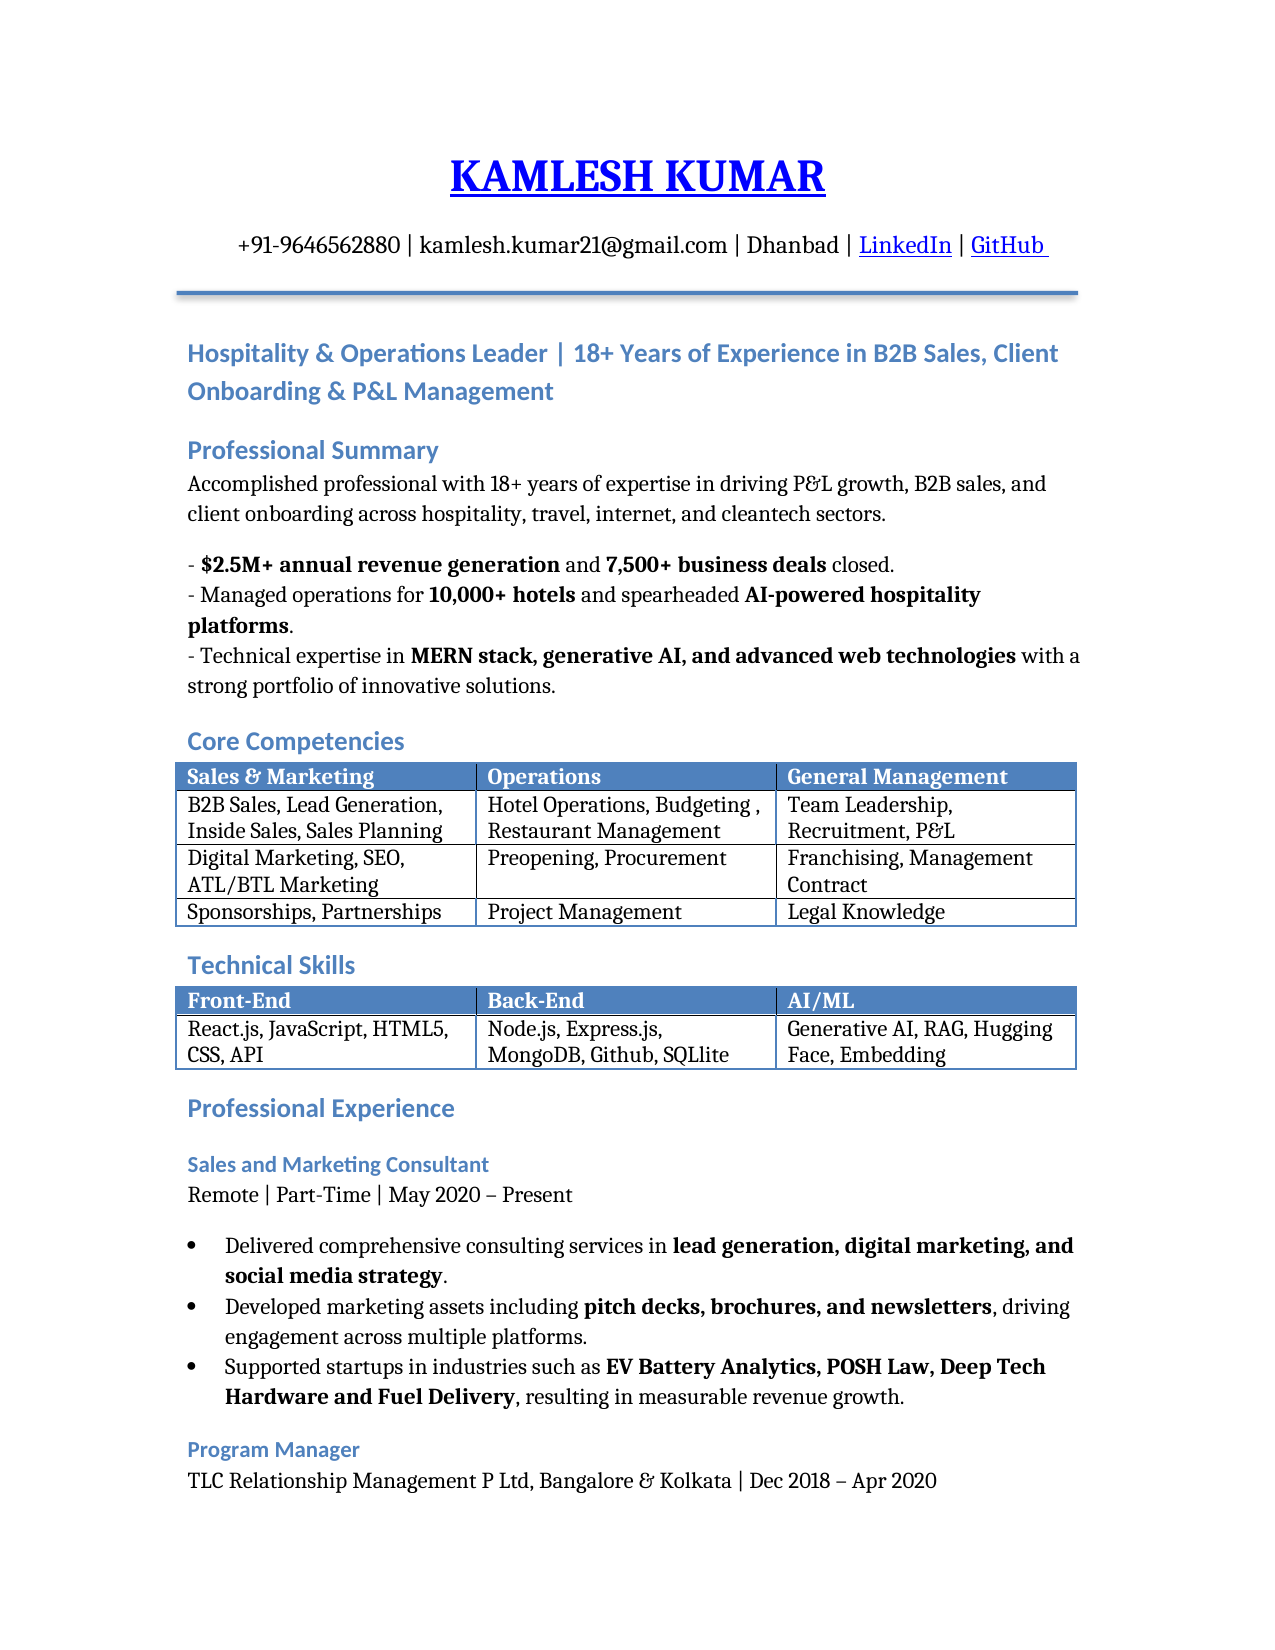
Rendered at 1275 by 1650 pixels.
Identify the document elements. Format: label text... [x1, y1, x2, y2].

table_header Sales & Marketing [177, 764, 476, 790]
subtitle Program Manager [187, 1435, 1087, 1463]
table_cell Generative AI, RAG, Hugging Face, Embedding [777, 1016, 1075, 1068]
table_header AI/ML [777, 988, 1075, 1014]
subtitle Professional Summary [187, 433, 1087, 466]
list Developed marketing assets including pitch decks, brochures, and newsletters, driving engagement across multiple platforms. [187, 1293, 1087, 1350]
subtitle Hospitality & Operations Leader | 18+ Years of Experience in B2B Sales, Client Onboarding & P&L Management [187, 336, 1087, 407]
table_cell Node.js, Express.js, MongoDB, Github, SQLlite [477, 1016, 775, 1068]
text Remote | Part-Time | May 2020 – Present [187, 1182, 1087, 1208]
text KAMLESH KUMAR [187, 150, 1087, 203]
table_cell Team Leadership, Recruitment, P&L [777, 791, 1075, 844]
table_header General Management [777, 764, 1075, 790]
list Supported startups in industries such as EV Battery Analytics, POSH Law, Deep Tech Hardware and Fuel Delivery, resulting in measurable revenue growth. [187, 1354, 1087, 1411]
table_cell Legal Knowledge [777, 899, 1075, 925]
subtitle Professional Experience [187, 1091, 1087, 1124]
table_header Front-End [177, 988, 476, 1014]
table_header Back-End [477, 988, 776, 1014]
table_header Operations [477, 764, 776, 790]
table_cell Franchising, Management Contract [777, 845, 1075, 898]
table_cell React.js, JavaScript, HTML5, CSS, API [177, 1016, 475, 1068]
subtitle Technical Skills [187, 948, 1087, 981]
table_cell Preopening, Procurement [477, 845, 776, 898]
table_cell Sponsorships, Partnerships [177, 899, 475, 925]
list Delivered comprehensive consulting services in lead generation, digital marketing, and social media strategy. [187, 1233, 1087, 1290]
table_cell Hotel Operations, Budgeting , Restaurant Management [477, 791, 775, 844]
table_cell Digital Marketing, SEO, ATL/BTL Marketing [177, 845, 476, 898]
text Accomplished professional with 18+ years of expertise in driving P&L growth, B2B sales, and client onboarding across hospitality, travel, internet, and cleantech sectors. [187, 471, 1087, 527]
text - $2.5M+ annual revenue generation and 7,500+ business deals closed. - Managed operations for 10,000+ hotels and spearheaded AI-powered hospitality platforms. - Technical expertise in MERN stack, generative AI, and advanced web technologies with a strong portfolio of innovative solutions. [187, 552, 1087, 699]
subtitle Sales and Marketing Consultant [187, 1150, 1087, 1178]
subtitle Core Competencies [187, 724, 1087, 757]
text +91-9646562880 | kamlesh.kumar21@gmail.com | Dhanbad | LinkedIn | GitHub [187, 231, 1087, 260]
table_cell B2B Sales, Lead Generation, Inside Sales, Sales Planning [177, 791, 475, 844]
table_cell Project Management [477, 899, 775, 925]
text TLC Relationship Management P Ltd, Bangalore & Kolkata | Dec 2018 – Apr 2020 [187, 1467, 1087, 1494]
